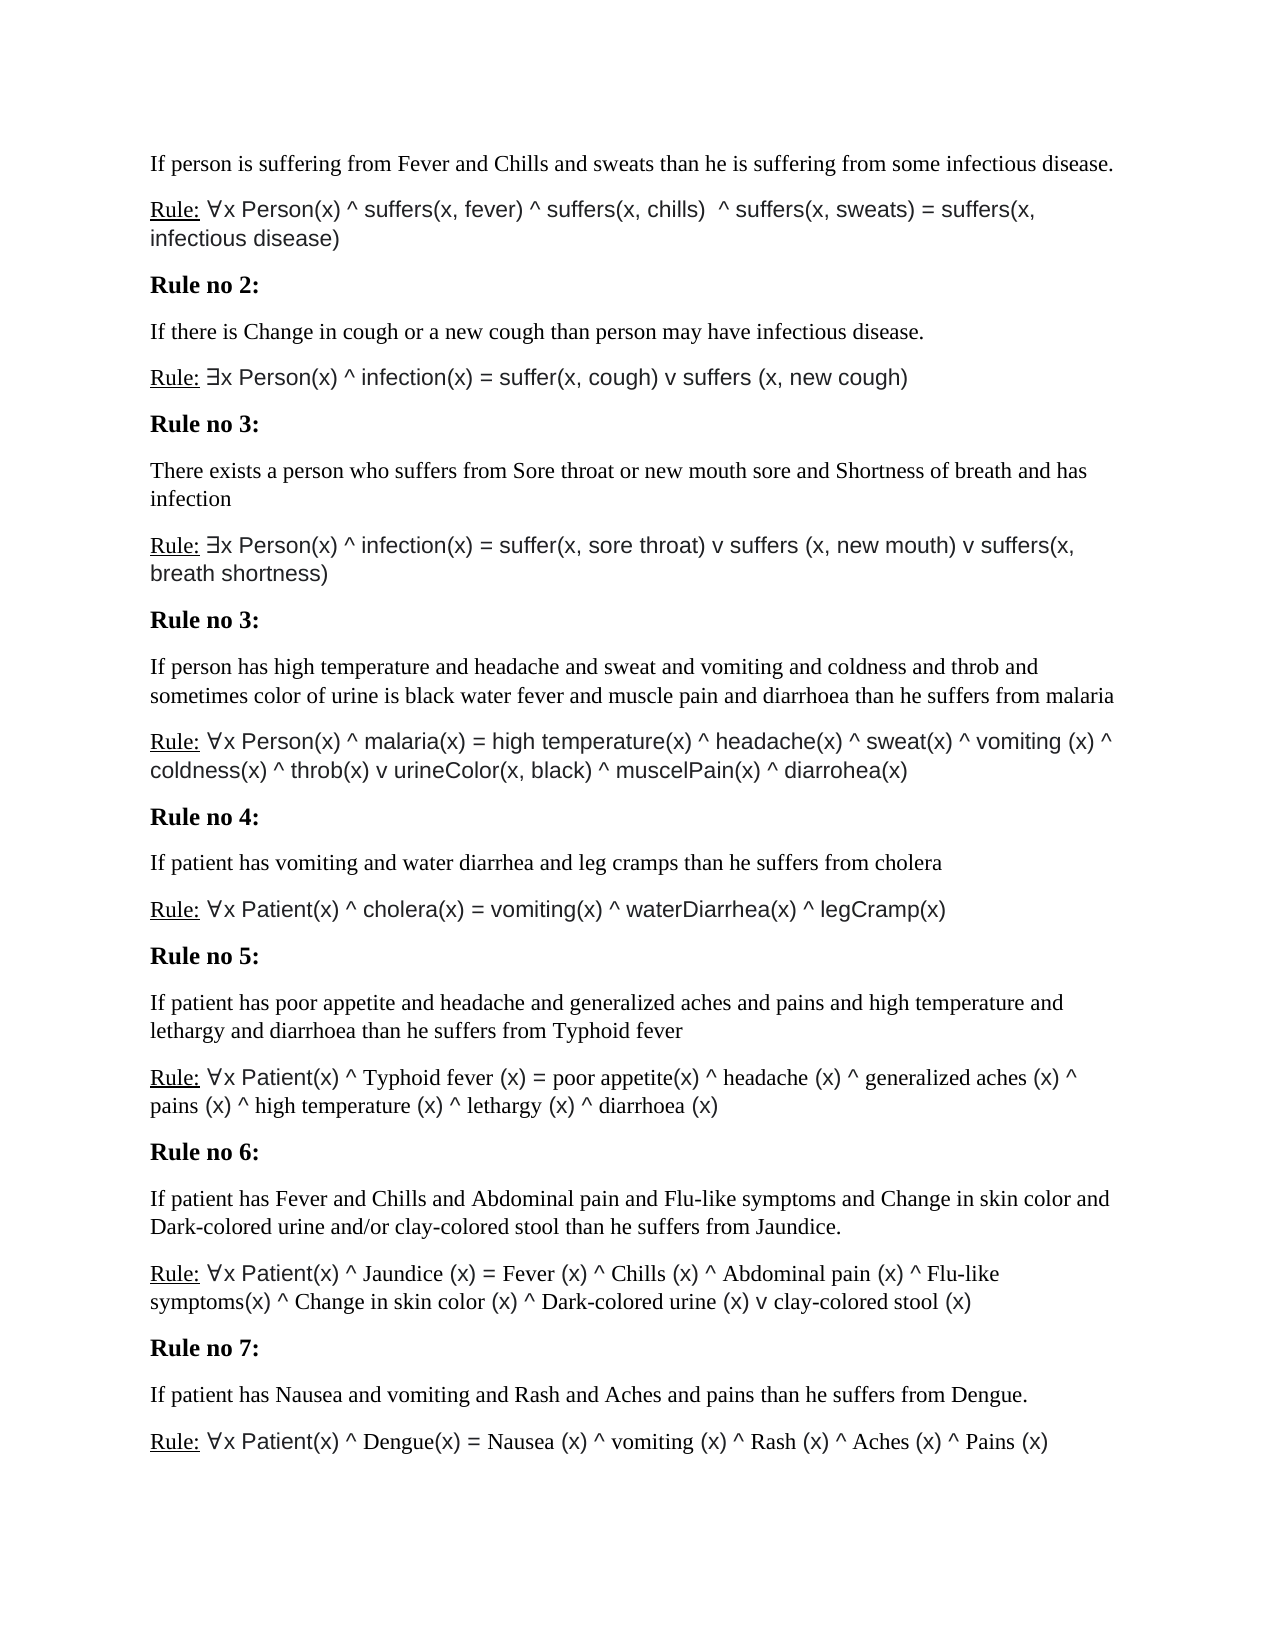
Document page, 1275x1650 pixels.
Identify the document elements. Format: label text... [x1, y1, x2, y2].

text If person has high temperature and headache and sweat and vomiting and coldness and throb and sometimes color of urine is black water fever and muscle pain and diarrhoea than he suffers from malaria [150, 653, 1125, 708]
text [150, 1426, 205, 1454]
text If patient has Fever and Chills and Abdominal pain and Flu-like symptoms and Change in skin color and Dark-colored urine and/or clay-colored stool than he suffers from Jaundice. [150, 1185, 1125, 1240]
text Rule: ∀x Patient(x) ^ cholera(x) = vomiting(x) ^ waterDiarrhea(x) ^ legCramp(x) [150, 894, 1125, 922]
text Rule: ∀x Patient(x) ^ Jaundice (x) = Fever (x) ^ Chills (x) ^ Abdominal pain (x) ^ Flu-like symptoms(x) ^ Change in skin color (x) ^ Dark-colored urine (x) v clay-colored stool (x) [150, 1258, 1125, 1315]
text If patient has vomiting and water diarrhea and leg cramps than he suffers from cholera [150, 849, 1125, 876]
text If patient has poor appetite and headache and generalized aches and pains and high temperature and lethargy and diarrhoea than he suffers from Typhoid fever [150, 989, 1125, 1043]
text Rule no 7: [150, 1333, 1125, 1362]
text There exists a person who suffers from Sore throat or new mouth sore and Shortness of breath and has infection [150, 457, 1125, 512]
text Rule: ∀x Person(x) ^ malaria(x) = high temperature(x) ^ headache(x) ^ sweat(x) ^ vomiting (x) ^ coldness(x) ^ throb(x) v urineColor(x, black) ^ muscelPain(x) ^ diarrohea(x) [150, 727, 1125, 783]
text Rule: ∀x Patient(x) ^ Dengue(x) = Nausea (x) ^ vomiting (x) ^ Rash (x) ^ Aches (x) ^ Pains (x) [223, 1426, 1125, 1454]
text Rule: ∀x Person(x) ^ suffers(x, fever) ^ suffers(x, chills) ^ suffers(x, sweats) = suffers(x, infectious disease) [150, 195, 1125, 251]
text If there is Change in cough or a new cough than person may have infectious disease. [150, 318, 1125, 344]
text Rule: ∃x Person(x) ^ infection(x) = suffer(x, cough) v suffers (x, new cough) [150, 363, 1125, 391]
text Rule: ∃x Person(x) ^ infection(x) = suffer(x, sore throat) v suffers (x, new mouth) v suffers(x, breath shortness) [150, 531, 1125, 587]
text If person is suffering from Fever and Chills and sweats than he is suffering from some infectious disease. [150, 150, 1125, 176]
text Rule no 3: [150, 409, 1125, 438]
text Rule no 5: [150, 941, 1125, 970]
text Rule no 2: [150, 270, 1125, 299]
text Rule no 6: [150, 1137, 1125, 1166]
text If patient has Nausea and vomiting and Rash and Aches and pains than he suffers from Dengue. [150, 1381, 1125, 1408]
text Rule no 3: [150, 606, 1125, 634]
text Rule no 4: [150, 802, 1125, 830]
text Rule: ∀x Patient(x) ^ Typhoid fever (x) = poor appetite(x) ^ headache (x) ^ generalized aches (x) ^ pains (x) ^ high temperature (x) ^ lethargy (x) ^ diarrhoea (x) [150, 1062, 1125, 1118]
